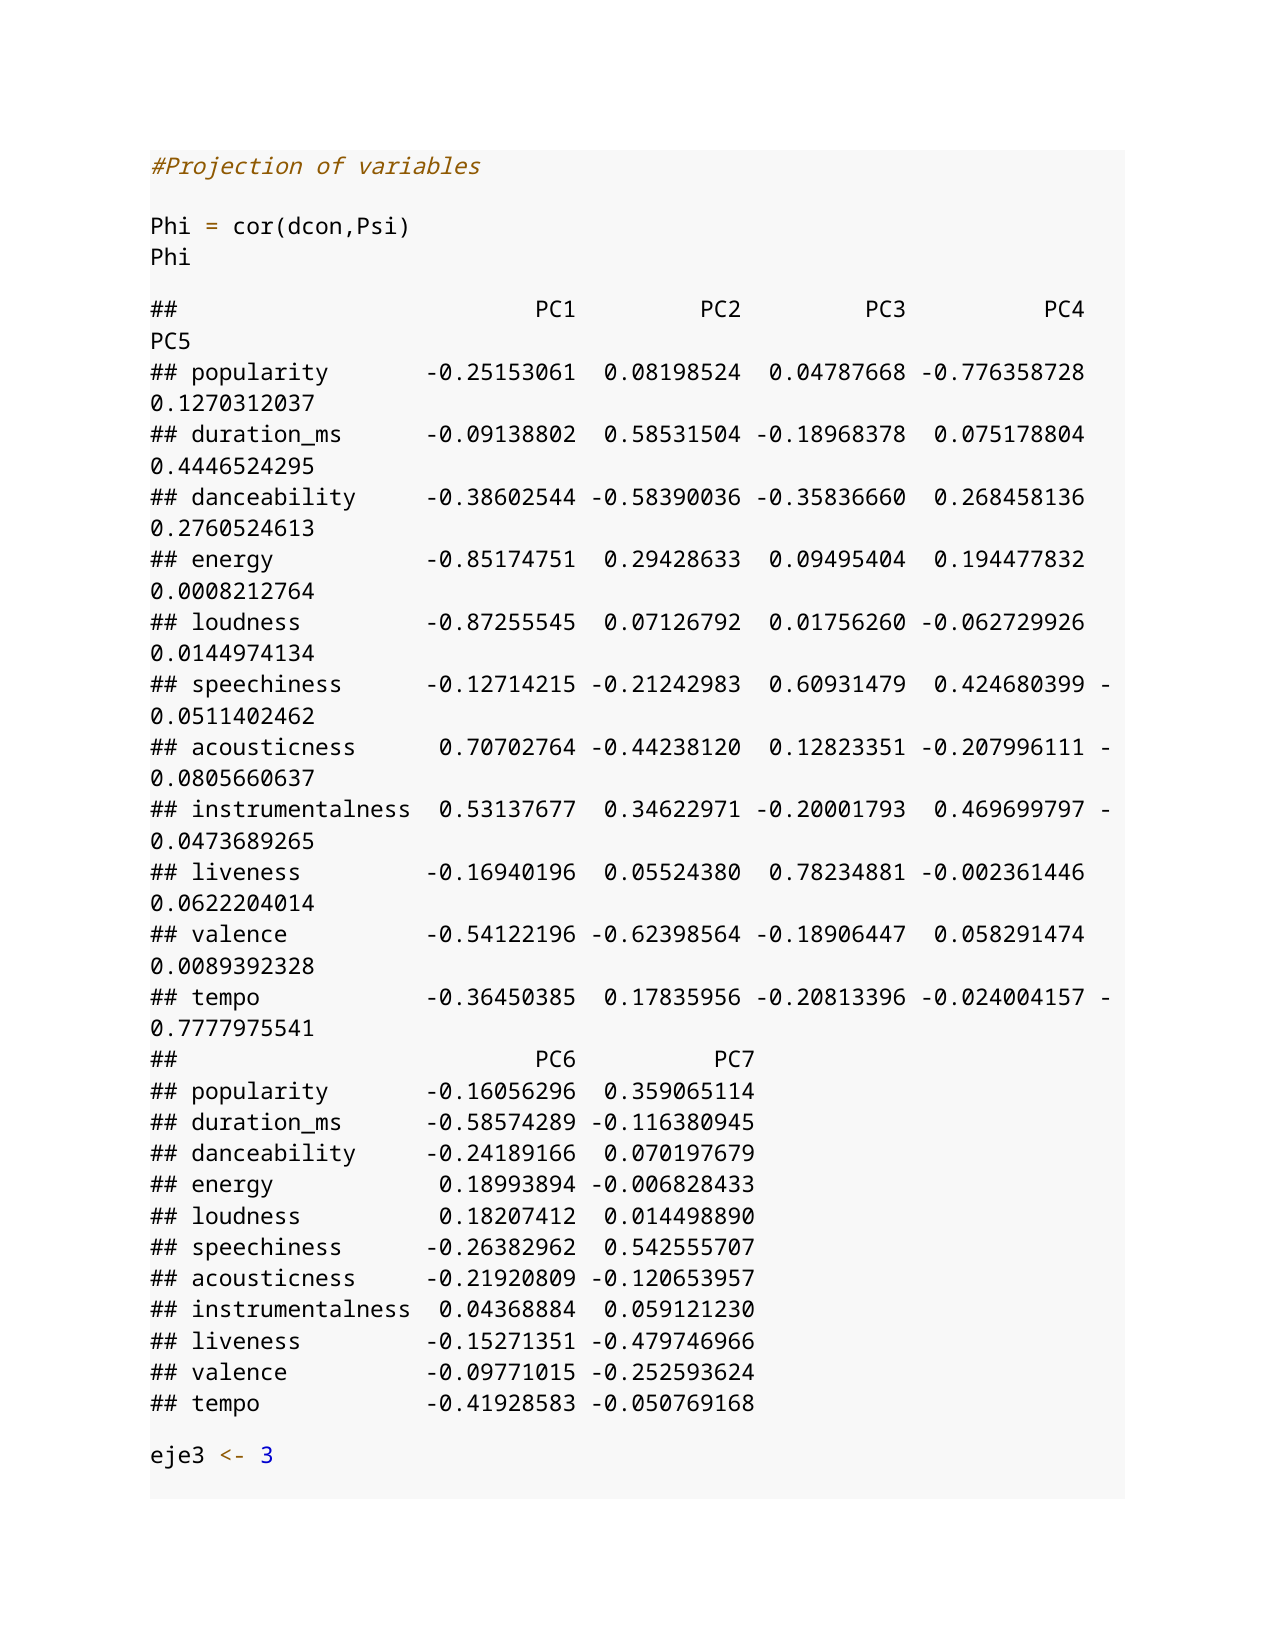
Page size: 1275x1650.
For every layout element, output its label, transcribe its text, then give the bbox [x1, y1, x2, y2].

text ## PC1 PC2 PC3 PC4 PC5 ## popularity -0.25153061 0.08198524 0.04787668 -0.776358728 0.1270312037 ## duration_ms -0.09138802 0.58531504 -0.18968378 0.075178804 0.4446524295 ## danceability -0.38602544 -0.58390036 -0.35836660 0.268458136 0.2760524613 ## energy -0.85174751 0.29428633 0.09495404 0.194477832 0.0008212764 ## loudness -0.87255545 0.07126792 0.01756260 -0.062729926 0.0144974134 ## speechiness -0.12714215 -0.21242983 0.60931479 0.424680399 -0.0511402462 ## acousticness 0.70702764 -0.44238120 0.12823351 -0.207996111 -0.0805660637 ## instrumentalness 0.53137677 0.34622971 -0.20001793 0.469699797 -0.0473689265 ## liveness -0.16940196 0.05524380 0.78234881 -0.002361446 0.0622204014 ## valence -0.54122196 -0.62398564 -0.18906447 0.058291474 0.0089392328 ## tempo -0.36450385 0.17835956 -0.20813396 -0.024004157 -0.7777975541 ## PC6 PC7 ## popularity -0.16056296 0.359065114 ## duration_ms -0.58574289 -0.116380945 ## danceability -0.24189166 0.070197679 ## energy 0.18993894 -0.006828433 ## loudness 0.18207412 0.014498890 ## speechiness -0.26382962 0.542555707 ## acousticness -0.21920809 -0.120653957 ## instrumentalness 0.04368884 0.059121230 ## liveness -0.15271351 -0.479746966 ## valence -0.09771015 -0.252593624 ## tempo -0.41928583 -0.050769168 [150, 293, 1125, 1418]
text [150, 1439, 1125, 1499]
text #Projection of variables Phi = cor(dcon,Psi) Phi [150, 150, 1125, 272]
